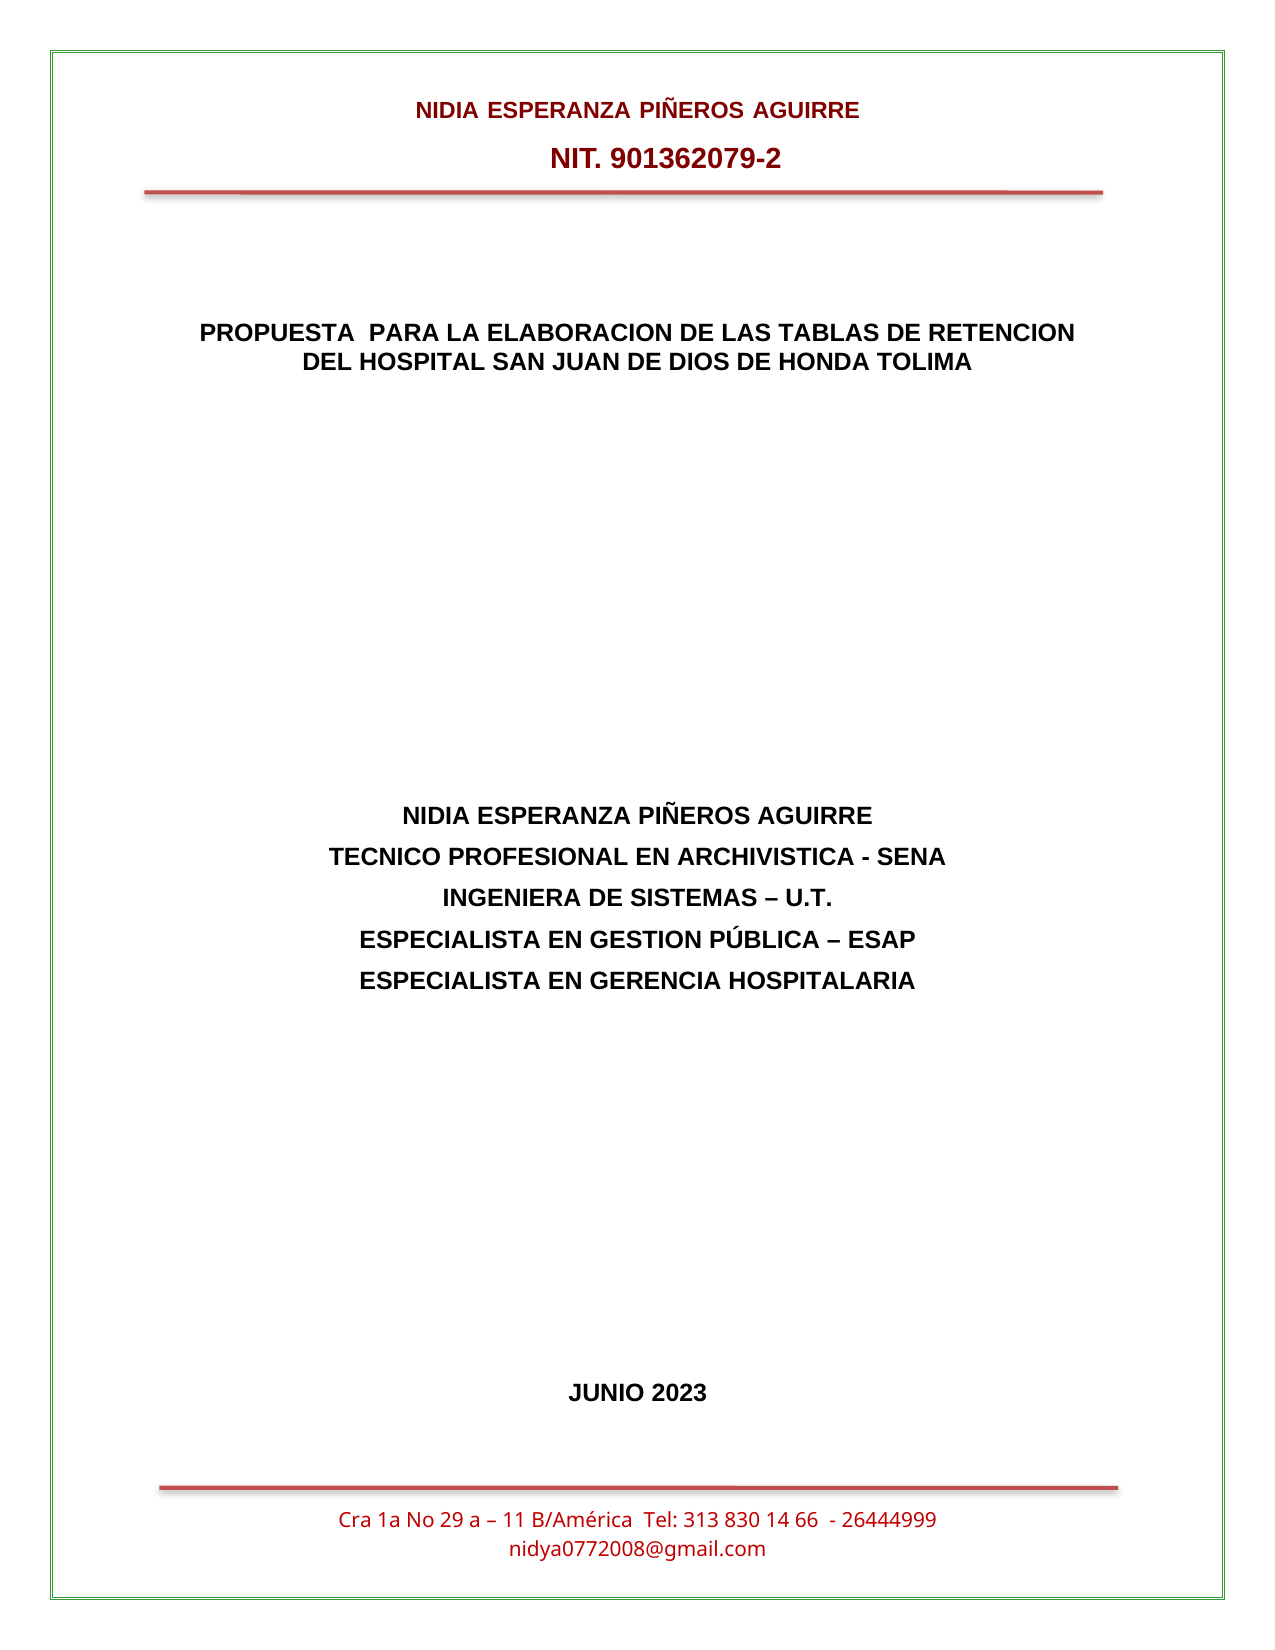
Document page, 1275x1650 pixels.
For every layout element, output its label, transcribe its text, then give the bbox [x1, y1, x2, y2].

text PROPUESTA PARA LA ELABORACION DE LAS TABLAS DE RETENCION DEL HOSPITAL SAN JUAN DE DIOS DE HONDA TOLIMA [177, 318, 1098, 376]
text ESPECIALISTA EN GERENCIA HOSPITALARIA [177, 966, 1098, 995]
text ESPECIALISTA EN GESTION PÚBLICA – ESAP [177, 925, 1098, 953]
text INGENIERA DE SISTEMAS – U.T. [177, 883, 1098, 912]
text NIDIA ESPERANZA PIÑEROS AGUIRRE [177, 801, 1098, 830]
text TECNICO PROFESIONAL EN ARCHIVISTICA - SENA [177, 842, 1098, 871]
text JUNIO 2023 [177, 1378, 1098, 1407]
